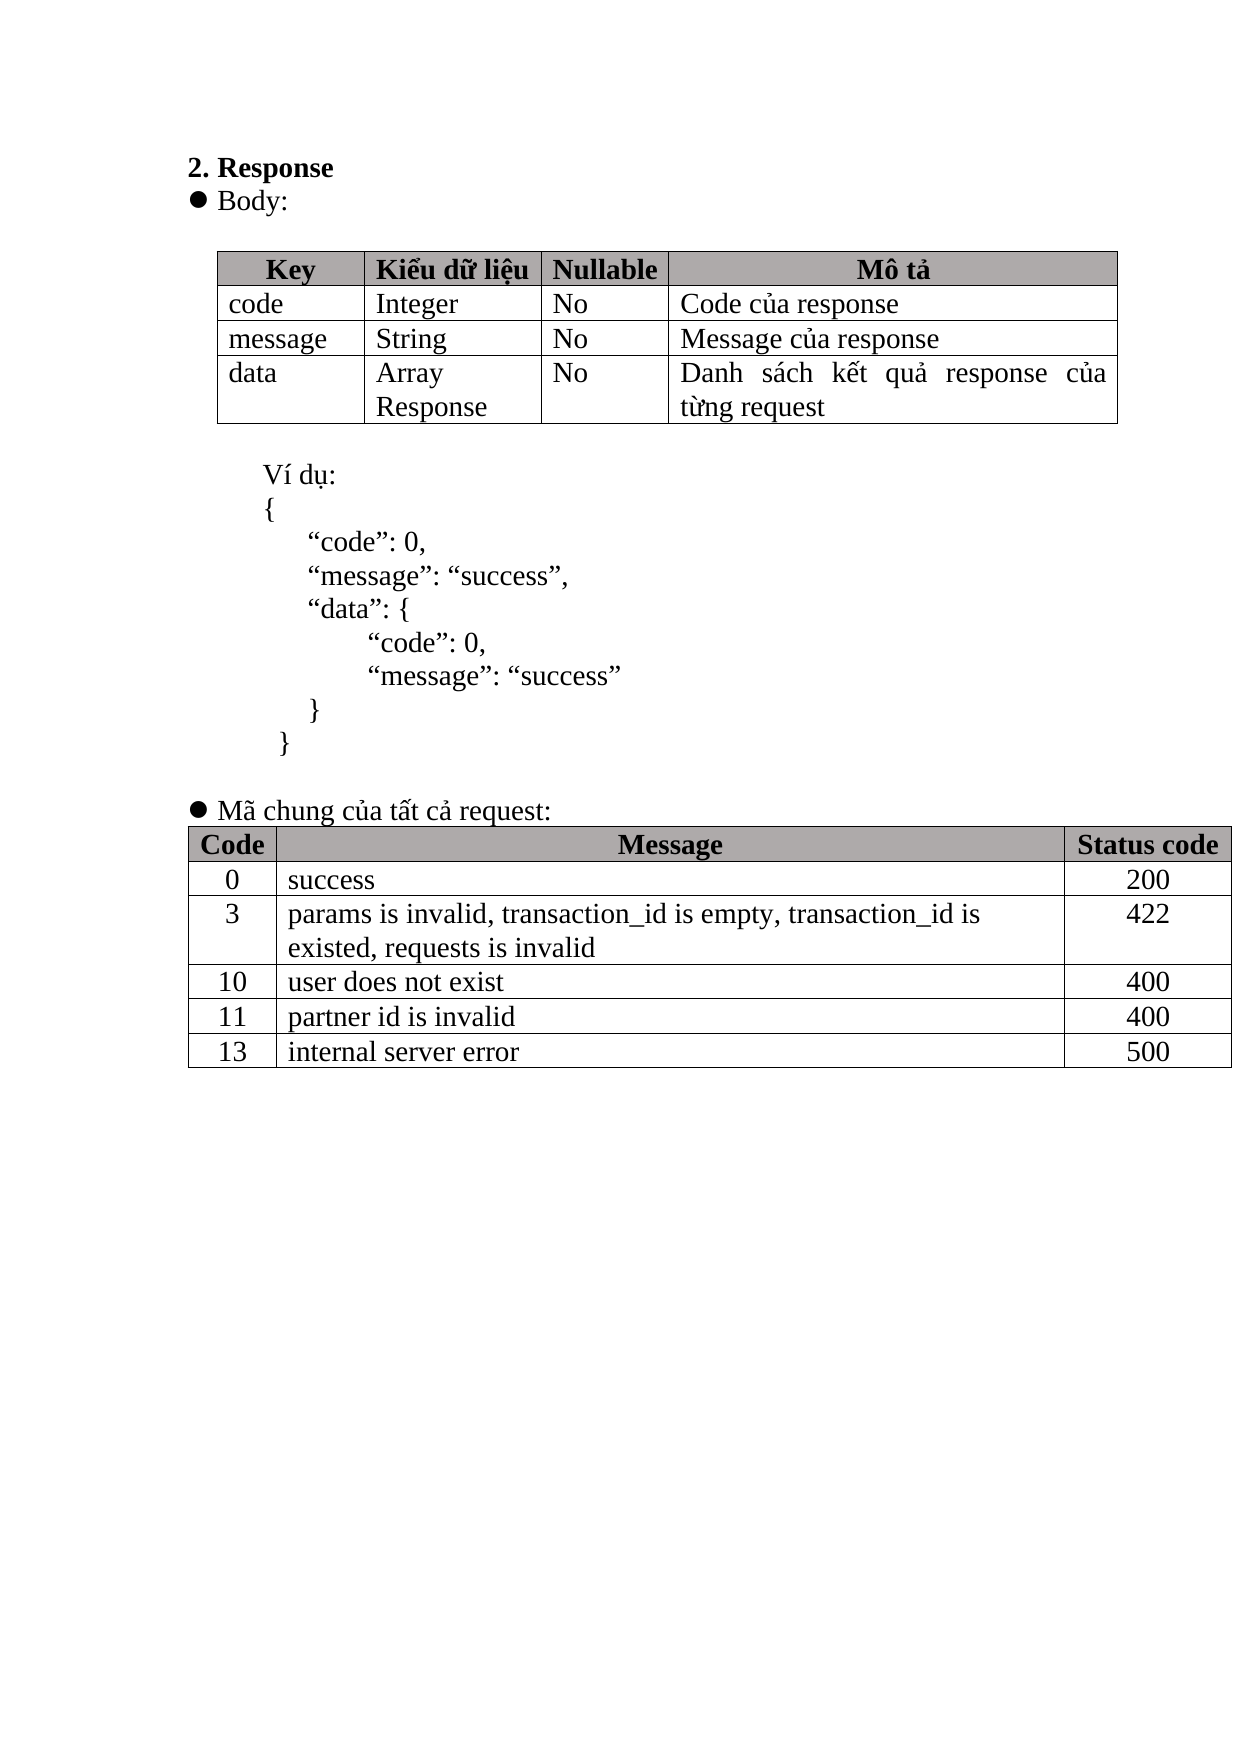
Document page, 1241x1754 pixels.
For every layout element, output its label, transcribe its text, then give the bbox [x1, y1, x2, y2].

table_cell Danh sách kết quả response của từng request [669, 356, 1117, 423]
table_cell 422 [1065, 896, 1231, 963]
table_cell 13 [189, 1034, 276, 1067]
table_header Key [218, 252, 364, 285]
table_cell No [542, 286, 668, 320]
table_cell Integer [365, 286, 541, 320]
table_cell 400 [1065, 965, 1231, 998]
text } [247, 726, 1053, 759]
table_header Status code [1065, 827, 1231, 861]
table_cell 10 [189, 965, 276, 998]
text Ví dụ: [187, 457, 1053, 491]
table_header Nullable [542, 252, 668, 285]
table_cell partner id is invalid [277, 999, 1064, 1033]
table_cell user does not exist [277, 965, 1064, 998]
table_cell Array Response [365, 356, 541, 423]
list Body: [187, 183, 1053, 217]
table_cell 0 [189, 862, 276, 895]
table_header Message [277, 827, 1064, 861]
table_cell 11 [189, 999, 276, 1033]
table_cell success [277, 862, 1064, 895]
text “message”: “success”, [277, 558, 1053, 591]
table_cell 500 [1065, 1034, 1231, 1067]
text } [277, 692, 1053, 726]
table_cell data [218, 356, 364, 423]
text { [187, 491, 1053, 524]
table_header Mô tả [669, 252, 1117, 285]
table_cell Message của response [669, 321, 1117, 354]
table_cell 400 [1065, 999, 1231, 1033]
table_cell No [542, 356, 668, 423]
table_cell 200 [1065, 862, 1231, 895]
table_header Code [189, 827, 276, 861]
table_cell params is invalid, transaction_id is empty, transaction_id is existed, requests is invalid [277, 896, 1064, 963]
table_header Kiểu dữ liệu [365, 252, 541, 285]
table_cell No [542, 321, 668, 354]
table_cell internal server error [277, 1034, 1064, 1067]
list Mã chung của tất cả request: [187, 793, 1053, 826]
table_cell 3 [189, 896, 276, 963]
table_cell Code của response [669, 286, 1117, 320]
text “code”: 0, [337, 625, 1053, 658]
table_cell message [218, 321, 364, 354]
text “message”: “success” [337, 658, 1053, 692]
text “data”: { [277, 591, 1053, 625]
table_cell code [218, 286, 364, 320]
table_cell String [365, 321, 541, 354]
list Response [187, 150, 1053, 183]
text “code”: 0, [277, 524, 1053, 558]
